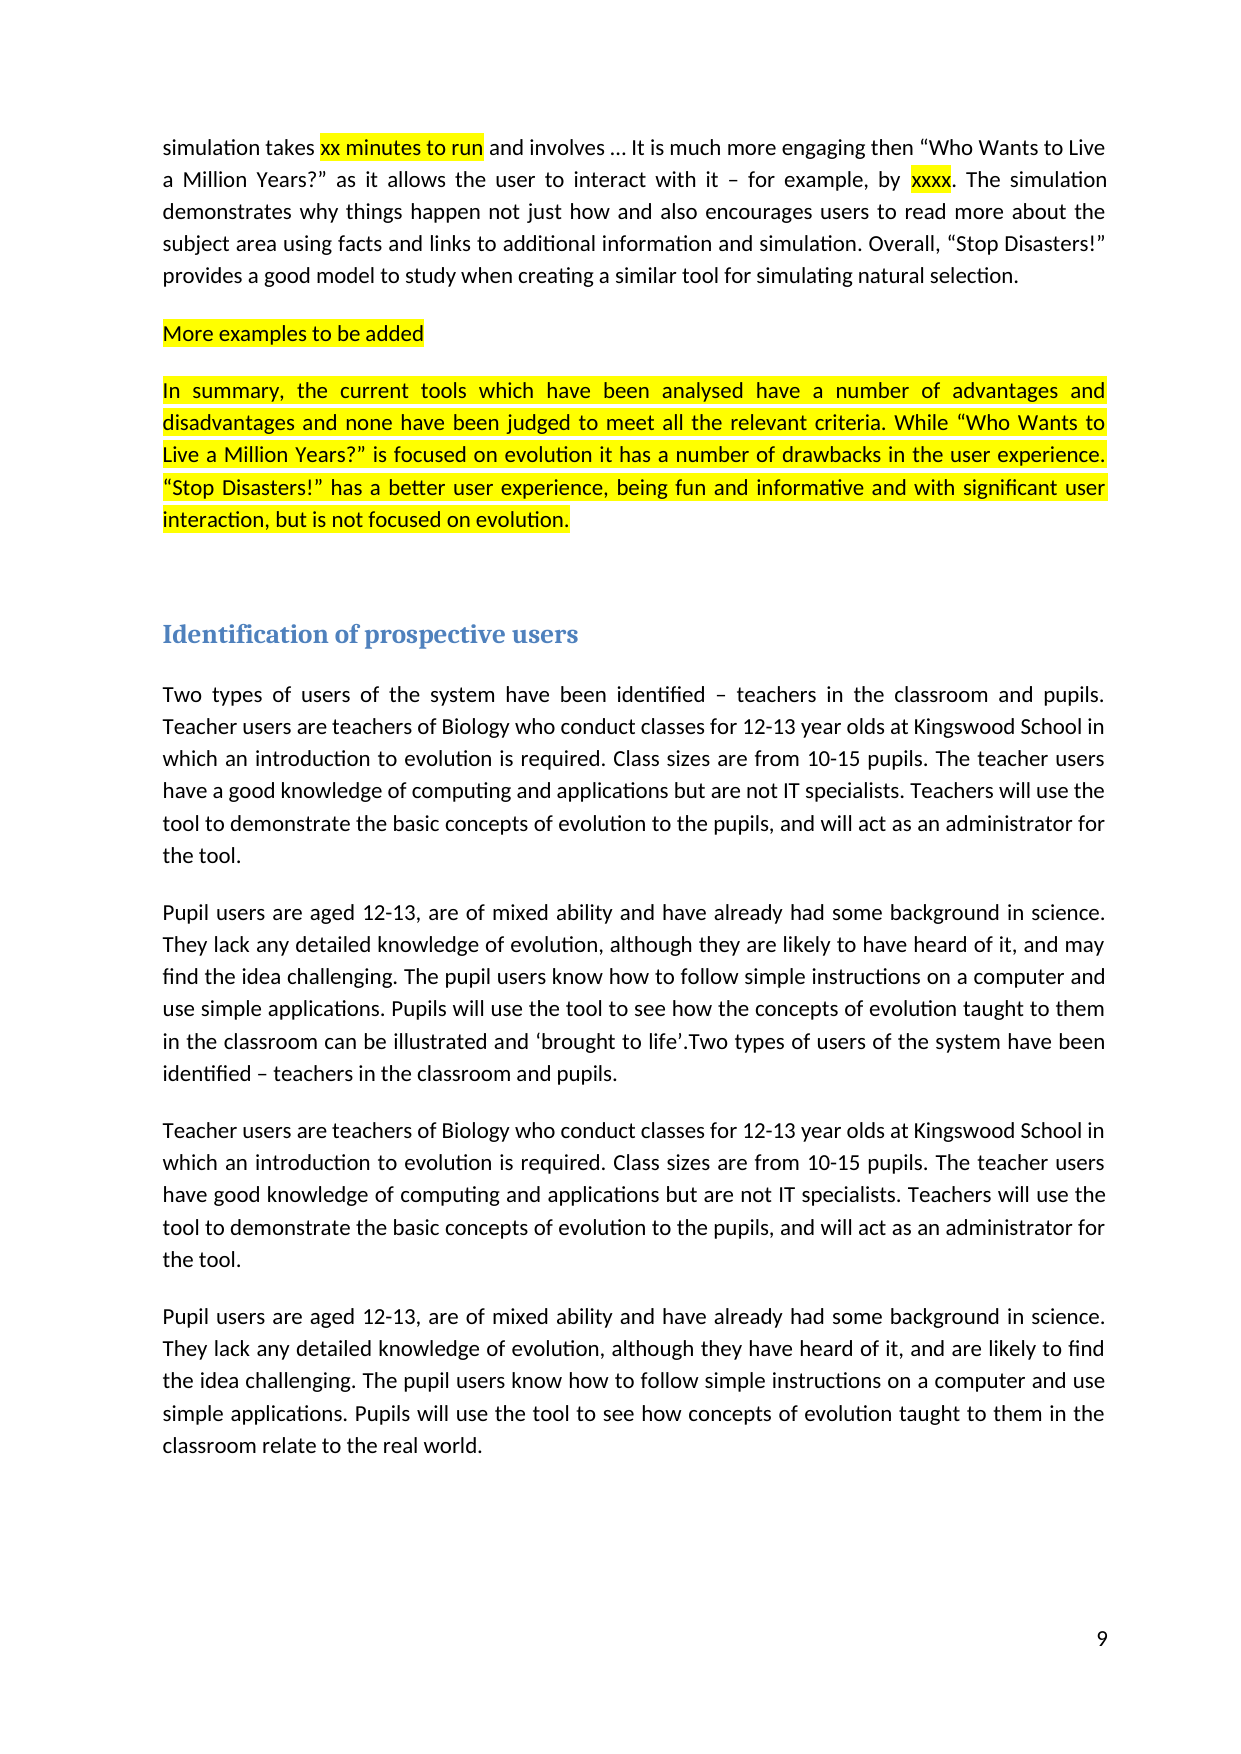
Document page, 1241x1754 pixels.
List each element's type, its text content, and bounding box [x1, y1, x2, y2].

subtitle Identification of prospective users [162, 619, 1107, 650]
